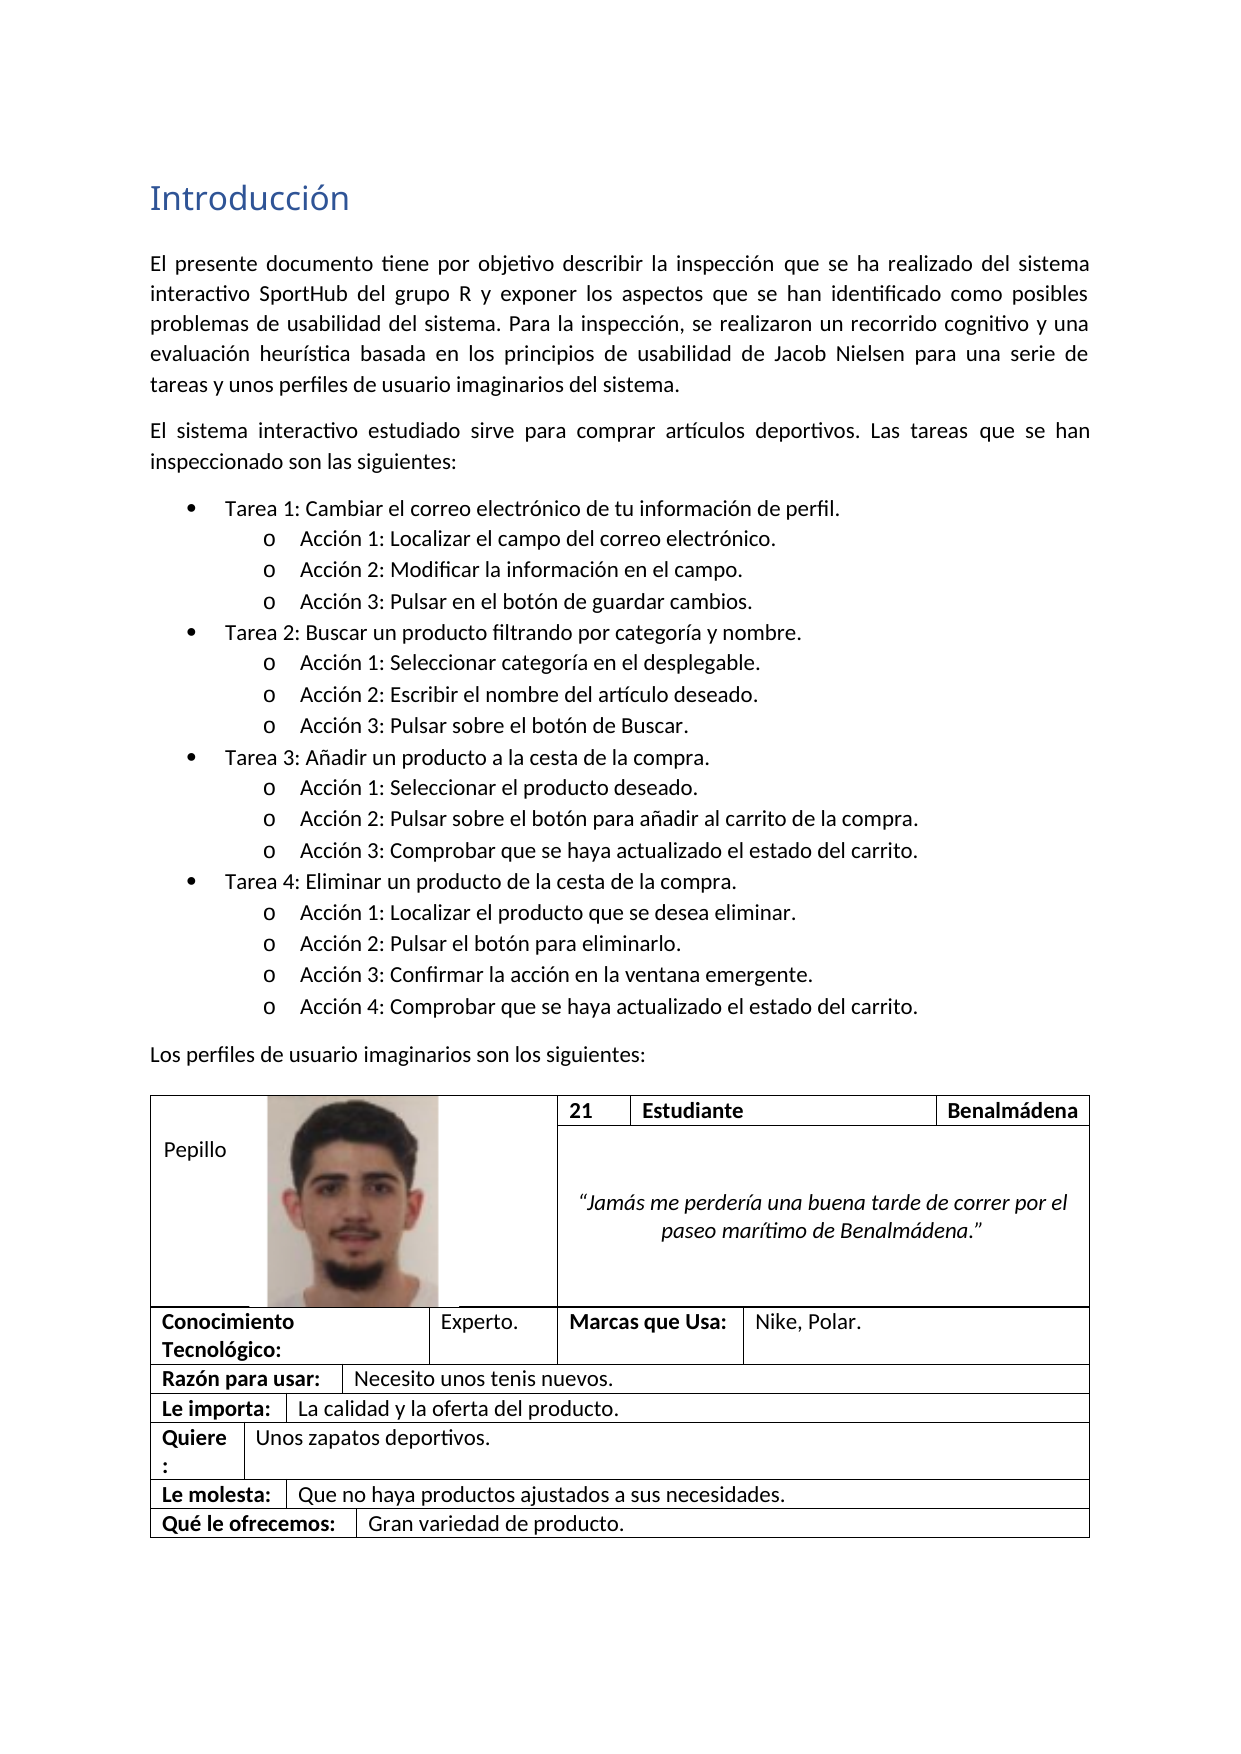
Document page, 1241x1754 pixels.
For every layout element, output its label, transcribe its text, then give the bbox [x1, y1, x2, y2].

table_header Estudiante [631, 1096, 936, 1124]
table_cell Nike, Polar. [744, 1308, 1089, 1363]
list Acción 2: Modificar la información en el campo. [262, 555, 1090, 584]
text Los perfiles de usuario imaginarios son los siguientes: [150, 1040, 1090, 1068]
table_cell Unos zapatos deportivos. [245, 1423, 1089, 1479]
list Tarea 2: Buscar un producto filtrando por categoría y nombre. [187, 618, 1090, 646]
table_header [151, 1096, 249, 1306]
text El sistema interactivo estudiado sirve para comprar artículos deportivos. Las tareas que se han inspeccionado son las siguientes: [150, 417, 1090, 475]
table_header Benalmádena [937, 1096, 1089, 1124]
list Acción 1: Seleccionar categoría en el desplegable. [262, 648, 1090, 678]
table_cell Necesito unos tenis nuevos. [343, 1365, 1089, 1393]
table_cell Qué le ofrecemos: [151, 1509, 356, 1537]
list Acción 2: Pulsar sobre el botón para añadir al carrito de la compra. [262, 804, 1090, 834]
table_cell Conocimiento Tecnológico: [151, 1308, 429, 1363]
list Tarea 4: Eliminar un producto de la cesta de la compra. [187, 867, 1090, 896]
table_cell Que no haya productos ajustados a sus necesidades. [287, 1480, 1089, 1508]
text El presente documento tiene por objetivo describir la inspección que se ha realizado del sistema interactivo SportHub del grupo R y exponer los aspectos que se han identificado como posibles problemas de usabilidad del sistema. Para la inspección, se realizaron un recorrido cognitivo y una evaluación heurística basada en los principios de usabilidad de Jacob Nielsen para una serie de tareas y unos perfiles de usuario imaginarios del sistema. [150, 249, 1090, 398]
list Acción 2: Pulsar el botón para eliminarlo. [262, 929, 1090, 958]
list Acción 1: Localizar el producto que se desea eliminar. [262, 898, 1090, 927]
list Acción 1: Seleccionar el producto deseado. [262, 773, 1090, 802]
list Acción 3: Pulsar sobre el botón de Buscar. [262, 711, 1090, 741]
list Acción 1: Localizar el campo del correo electrónico. [262, 524, 1090, 553]
list Tarea 1: Cambiar el correo electrónico de tu información de perfil. [187, 494, 1090, 522]
table_cell Gran variedad de producto. [357, 1509, 1089, 1537]
table_cell Quiere: [151, 1423, 244, 1479]
list Acción 3: Confirmar la acción en la ventana emergente. [262, 961, 1090, 990]
table_cell La calidad y la oferta del producto. [287, 1394, 1089, 1422]
table_cell “Jamás me perdería una buena tarde de correr por el paseo marítimo de Benalmádena.” [558, 1126, 1089, 1306]
table_header [460, 1096, 557, 1306]
table_header 21 [558, 1096, 630, 1124]
table_cell Experto. [430, 1308, 557, 1363]
table_cell Le molesta: [151, 1480, 286, 1508]
list Acción 2: Escribir el nombre del artículo deseado. [262, 680, 1090, 709]
table_cell Le importa: [151, 1394, 286, 1422]
table_cell Marcas que Usa: [558, 1308, 743, 1363]
picture [249, 1096, 460, 1307]
table_cell Razón para usar: [151, 1365, 342, 1393]
list Acción 4: Comprobar que se haya actualizado el estado del carrito. [262, 992, 1090, 1021]
list Acción 3: Comprobar que se haya actualizado el estado del carrito. [262, 836, 1090, 865]
subtitle Introducción [150, 175, 1090, 220]
list Acción 3: Pulsar en el botón de guardar cambios. [262, 587, 1090, 616]
list Tarea 3: Añadir un producto a la cesta de la compra. [187, 743, 1090, 771]
